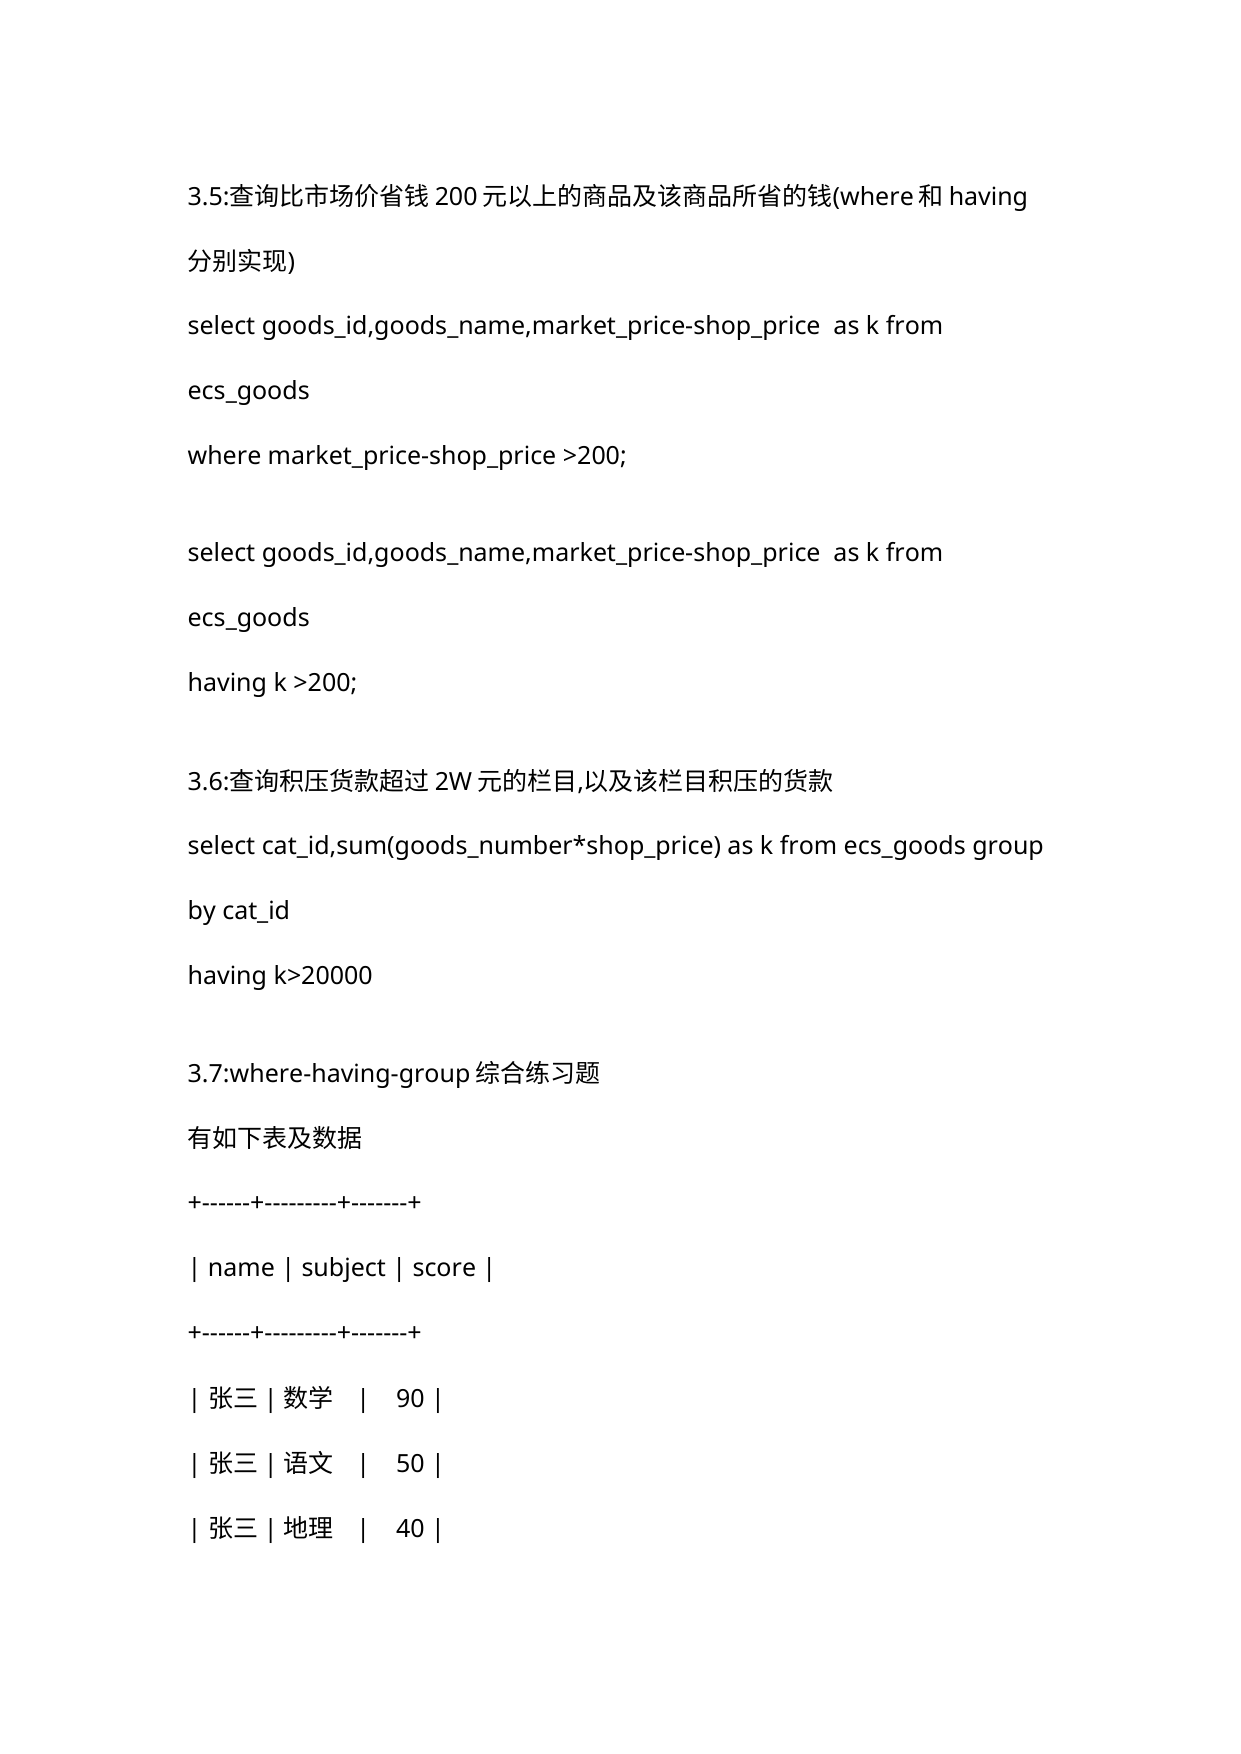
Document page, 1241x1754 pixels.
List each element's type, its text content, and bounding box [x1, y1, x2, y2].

text select goods_id,goods_name,market_price-shop_price as k from ecs_goods [187, 292, 1053, 422]
text | 张三 | 数学 | 90 | [187, 1364, 1053, 1429]
text +------+---------+-------+ [187, 1299, 1053, 1364]
text | 张三 | 地理 | 40 | [187, 1494, 1053, 1559]
text having k >200; [187, 649, 1053, 714]
text where market_price-shop_price >200; [187, 422, 1053, 487]
text +------+---------+-------+ [187, 1169, 1053, 1234]
text | name | subject | score | [187, 1234, 1053, 1299]
text 有如下表及数据 [187, 1104, 1053, 1169]
text | 张三 | 语文 | 50 | [187, 1429, 1053, 1494]
text 3.5:查询比市场价省钱200元以上的商品及该商品所省的钱(where和having分别实现) [187, 162, 1053, 292]
text select cat_id,sum(goods_number*shop_price) as k from ecs_goods group by cat_id [187, 812, 1053, 942]
text 3.7:where-having-group综合练习题 [187, 1039, 1053, 1104]
text 3.6:查询积压货款超过2W元的栏目,以及该栏目积压的货款 [187, 747, 1053, 812]
text having k>20000 [187, 942, 1053, 1007]
text select goods_id,goods_name,market_price-shop_price as k from ecs_goods [187, 519, 1053, 649]
